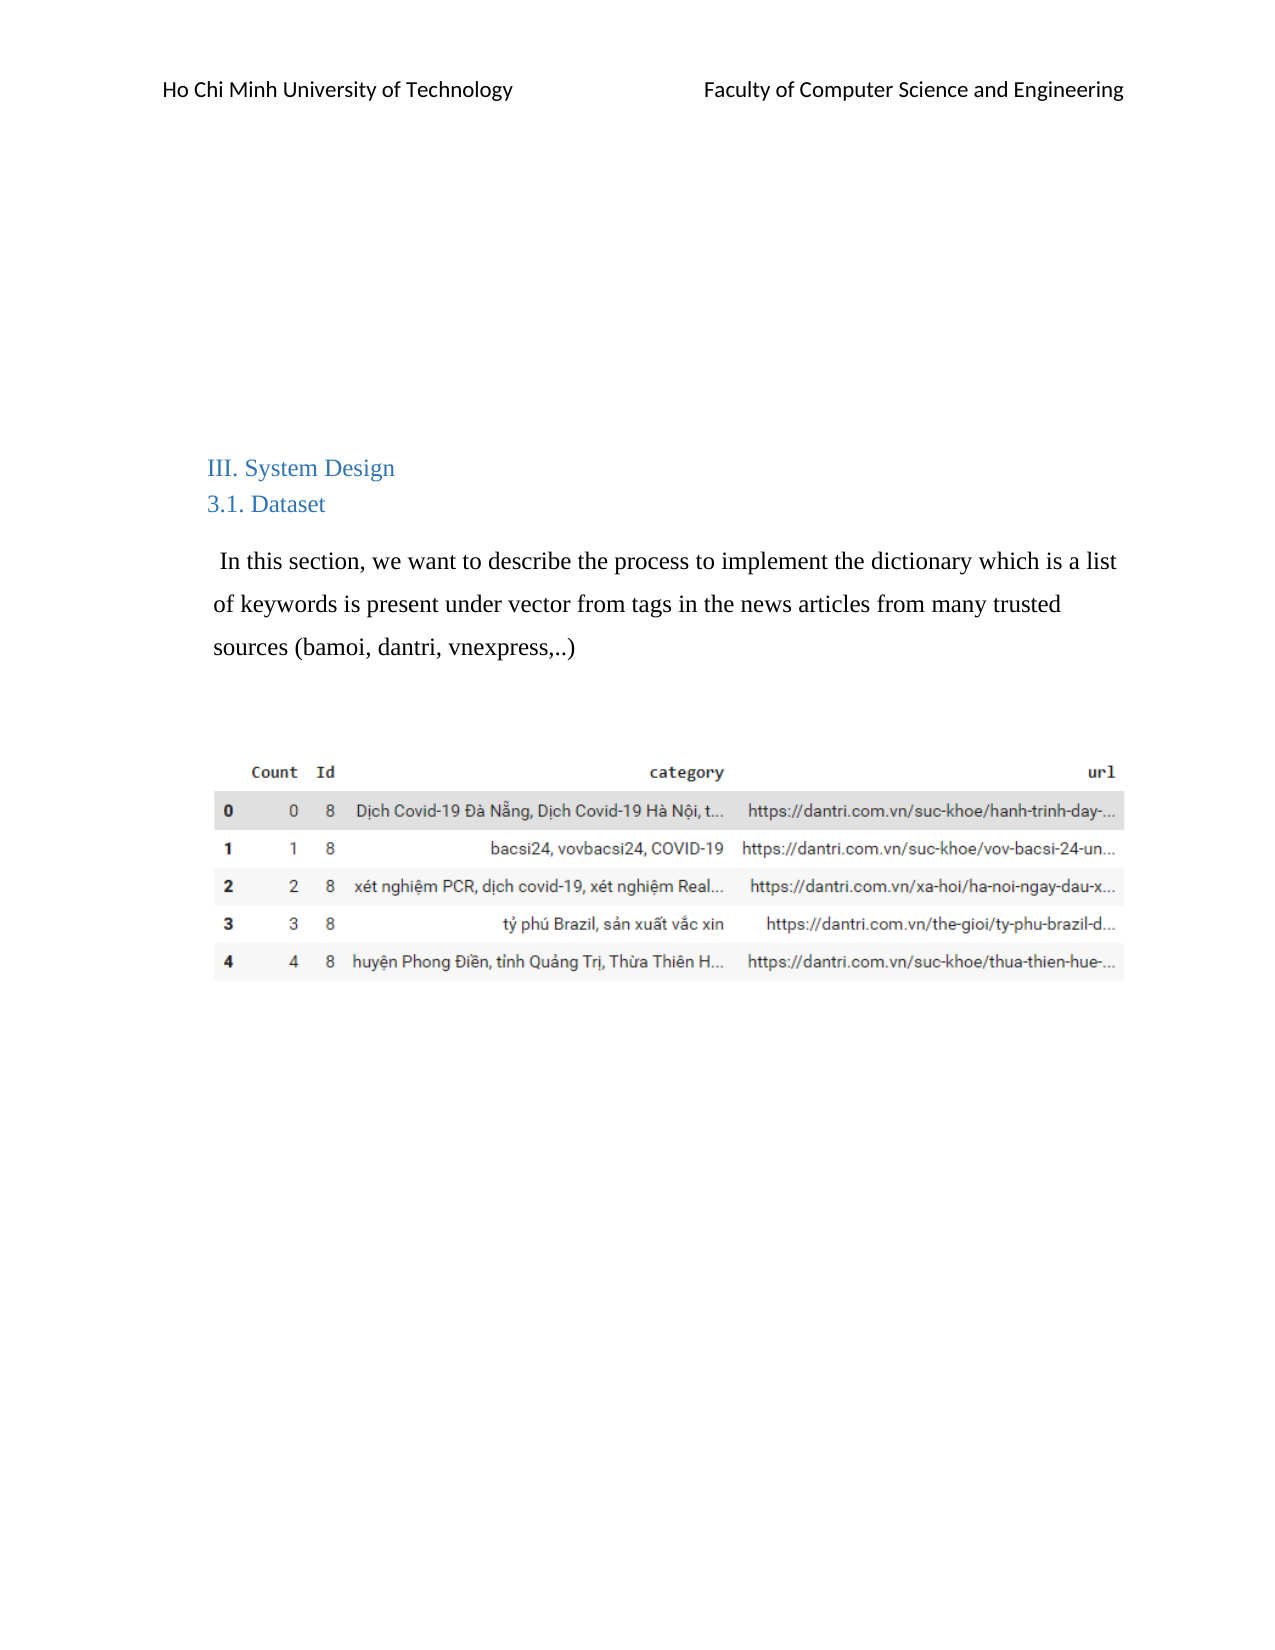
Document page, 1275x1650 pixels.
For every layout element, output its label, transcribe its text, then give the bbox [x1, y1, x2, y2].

subtitle 3.1. Dataset [207, 489, 1127, 517]
text In this section, we want to describe the process to implement the dictionary which is a list of keywords is present under vector from tags in the news articles from many trusted sources (bamoi, dantri, vnexpress,..) [213, 546, 1127, 661]
subtitle III. System Design [207, 453, 1127, 482]
picture [206, 756, 1128, 987]
